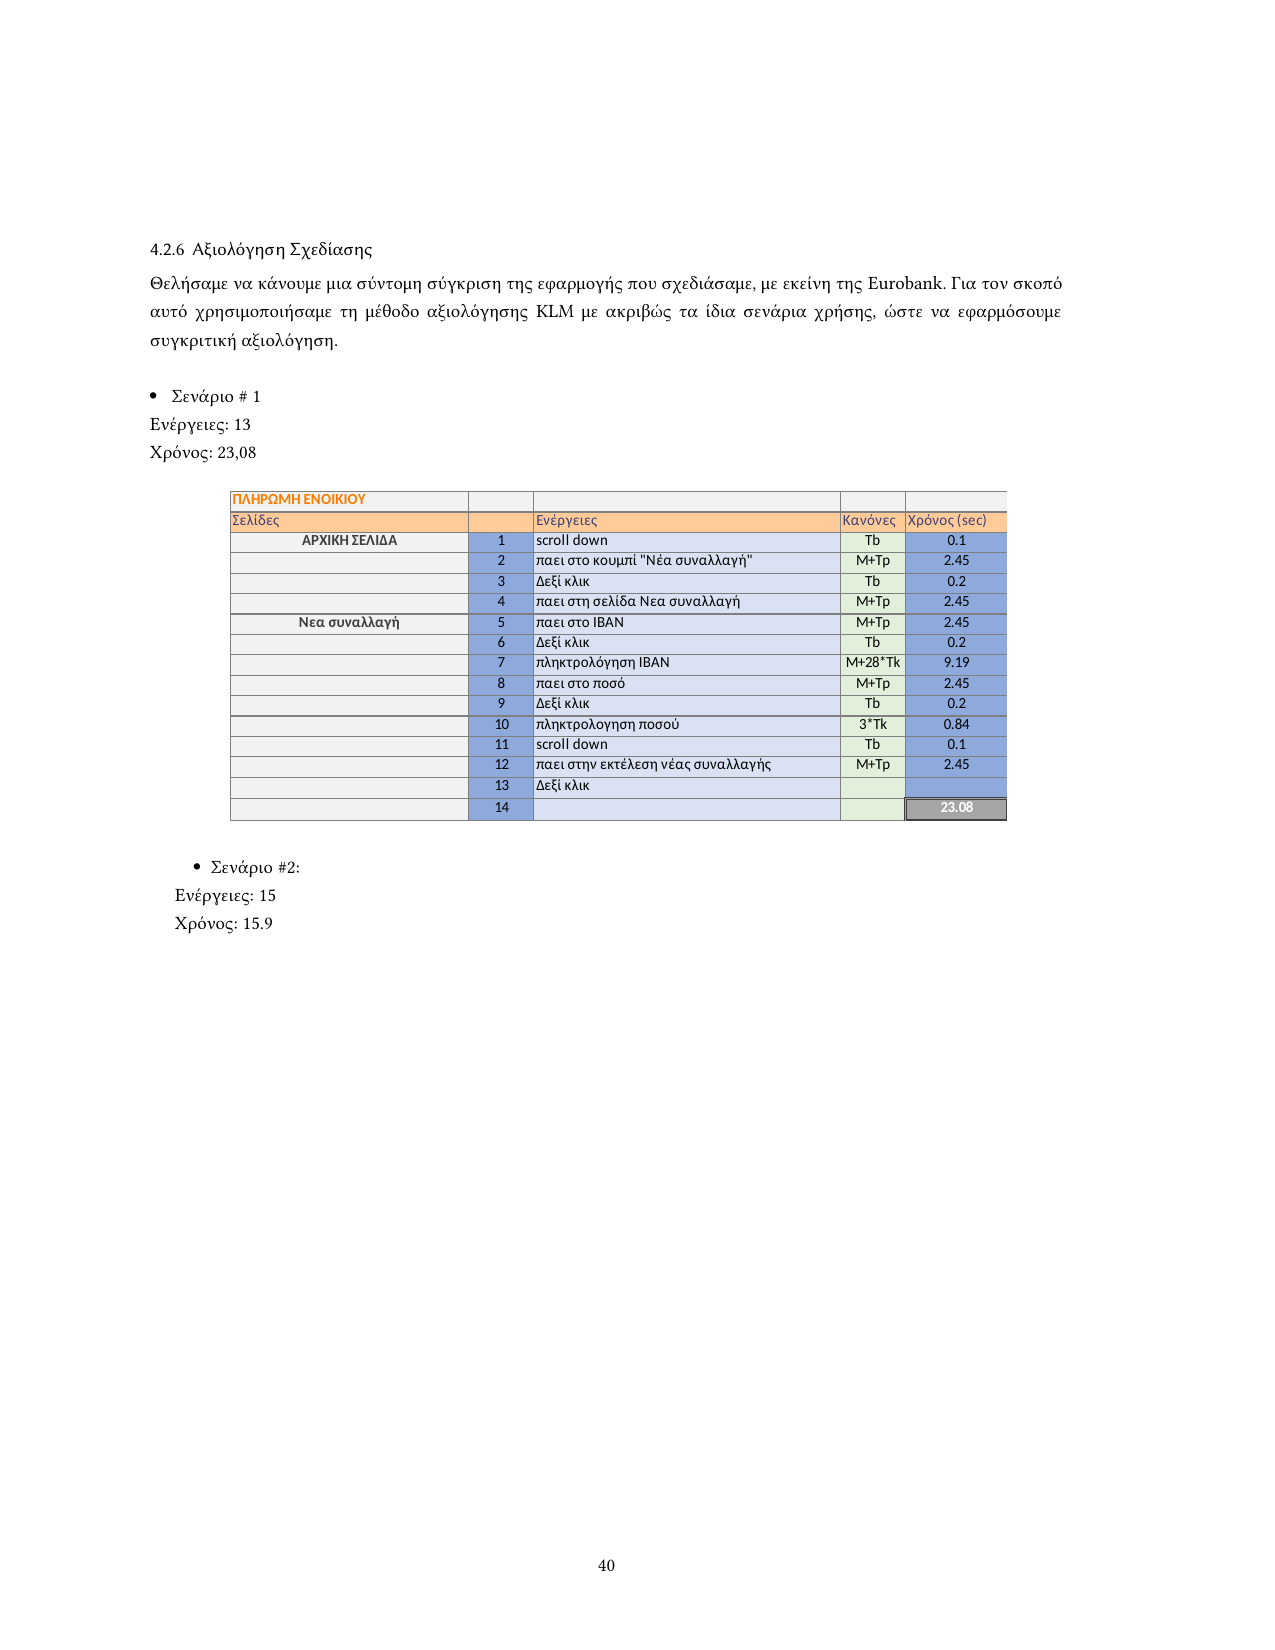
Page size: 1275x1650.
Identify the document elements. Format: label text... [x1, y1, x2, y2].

text Χρόνος: 15.9 [150, 906, 1062, 934]
text Ενέργειες: 15 [150, 878, 1062, 906]
text Χρόνος: 23,08 [150, 435, 1062, 463]
text Αξιολόγηση Σχεδίασης [150, 236, 1062, 260]
list Σενάριο #2: [169, 850, 1062, 878]
list Σενάριο # 1 [150, 379, 1062, 407]
text Θελήσαμε να κάνουμε μια σύντομη σύγκριση της εφαρμογής που σχεδιάσαμε, με εκείνη της Eurobank. Για τον σκοπό αυτό χρησιμοποιήσαμε τη μέθοδο αξιολόγησης KLM με ακριβώς τα ίδια σενάρια χρήσης, ώστε να εφαρμόσουμε συγκριτική αξιολόγηση. [150, 266, 1062, 351]
text Ενέργειες: 13 [150, 407, 1062, 435]
